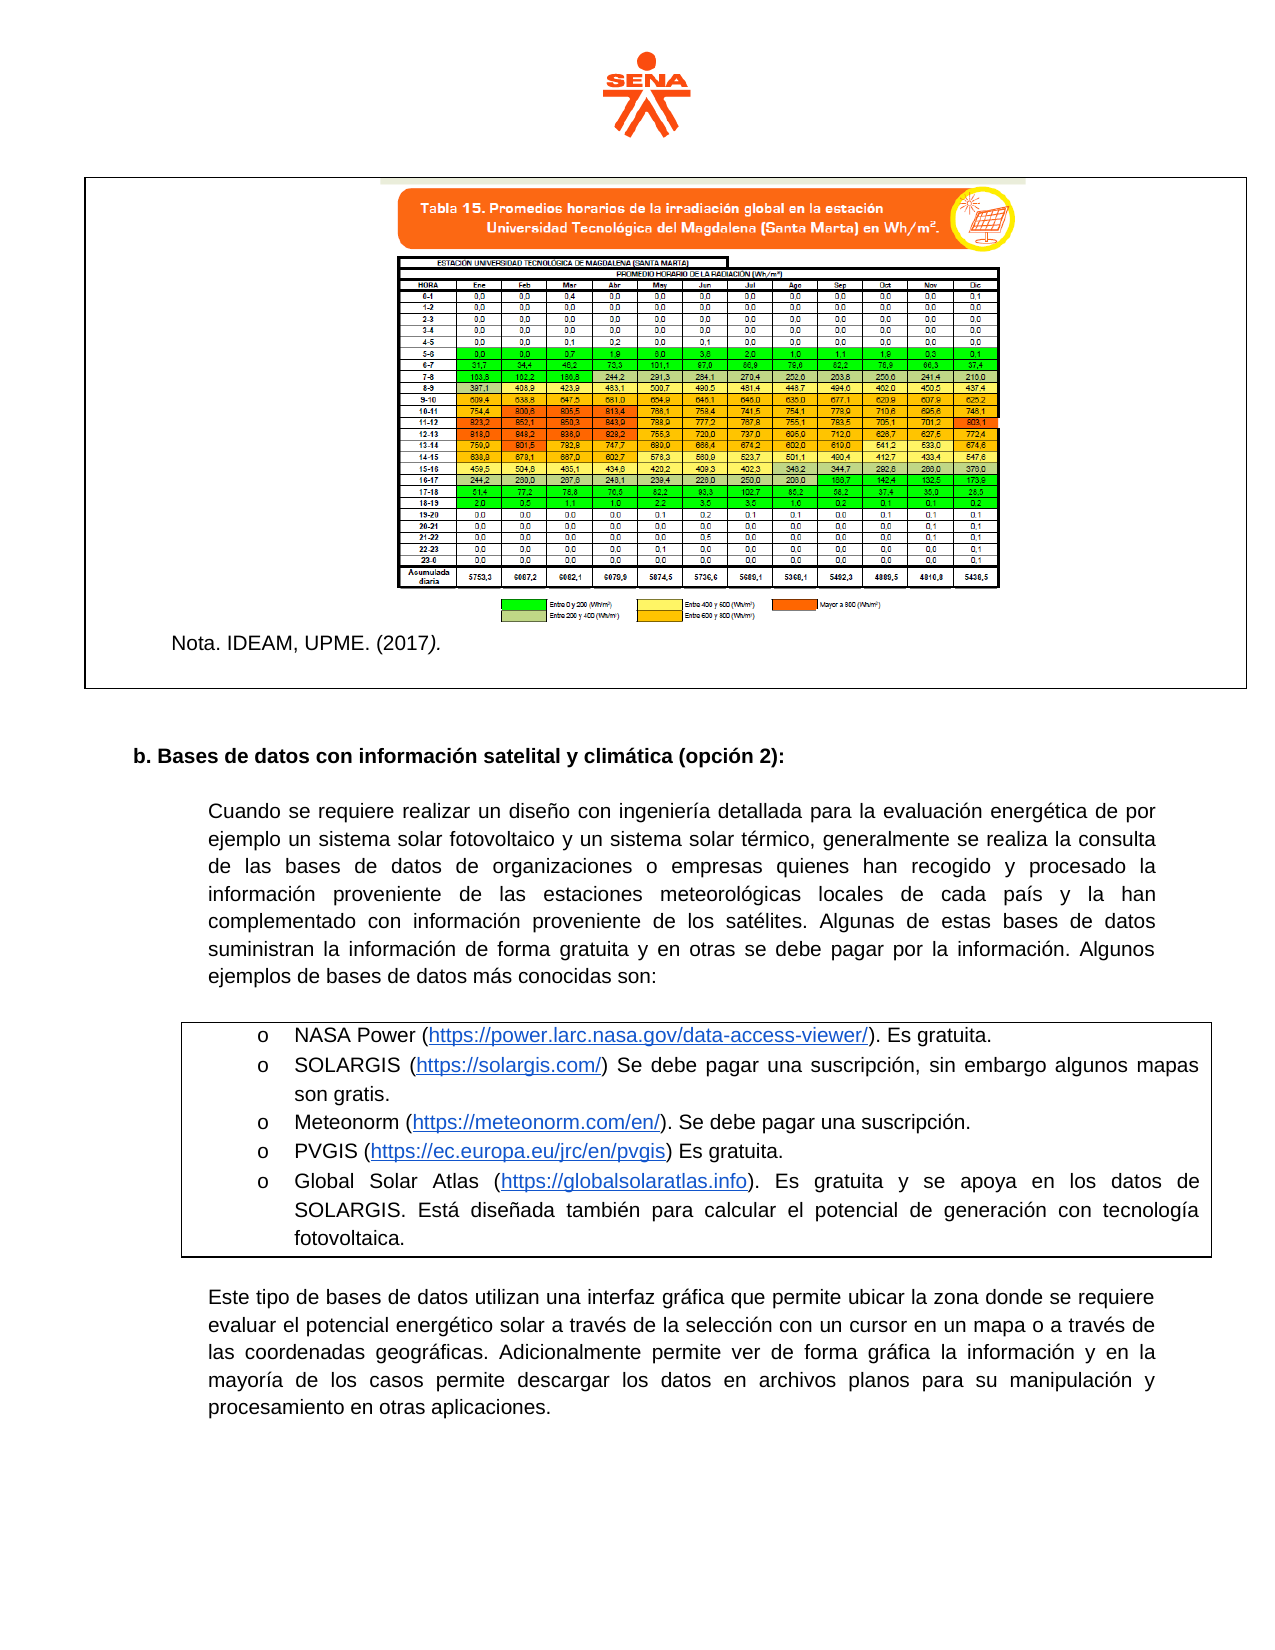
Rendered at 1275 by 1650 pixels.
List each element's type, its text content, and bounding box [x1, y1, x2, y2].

table_header NASA Power (https://power.larc.nasa.gov/data-access-viewer/). Es gratuita. SOLARGIS (https://solargis.com/) Se debe pagar una suscripción, sin embargo algunos mapas son gratis. Meteonorm (https://meteonorm.com/en/). Se debe pagar una suscripción. PVGIS (https://ec.europa.eu/jrc/en/pvgis) Es gratuita. Global Solar Atlas (https://globalsolaratlas.info). Es gratuita y se apoya en los datos de SOLARGIS. Está diseñada también para calcular el potencial de generación con tecnología fotovoltaica. [182, 1023, 1211, 1256]
picture [593, 48, 697, 142]
text Este tipo de bases de datos utilizan una interfaz gráfica que permite ubicar la zona donde se requiere evaluar el potencial energético solar a través de la selección con un cursor en un mapa o a través de las coordenadas geográficas. Adicionalmente permite ver de forma gráfica la información y en la mayoría de los casos permite descargar los datos en archivos planos para su manipulación y procesamiento en otras aplicaciones. [208, 1285, 1157, 1419]
text b. Bases de datos con información satelital y climática (opción 2): [133, 744, 1157, 768]
text Cuando se requiere realizar un diseño con ingeniería detallada para la evaluación energética de por ejemplo un sistema solar fotovoltaico y un sistema solar térmico, generalmente se realiza la consulta de las bases de datos de organizaciones o empresas quienes han recogido y procesado la información proveniente de las estaciones meteorológicas locales de cada país y la han complementado con información proveniente de los satélites. Algunas de estas bases de datos suministran la información de forma gratuita y en otras se debe pagar por la información. Algunos ejemplos de bases de datos más conocidas son: [208, 799, 1157, 988]
picture [380, 178, 1026, 627]
